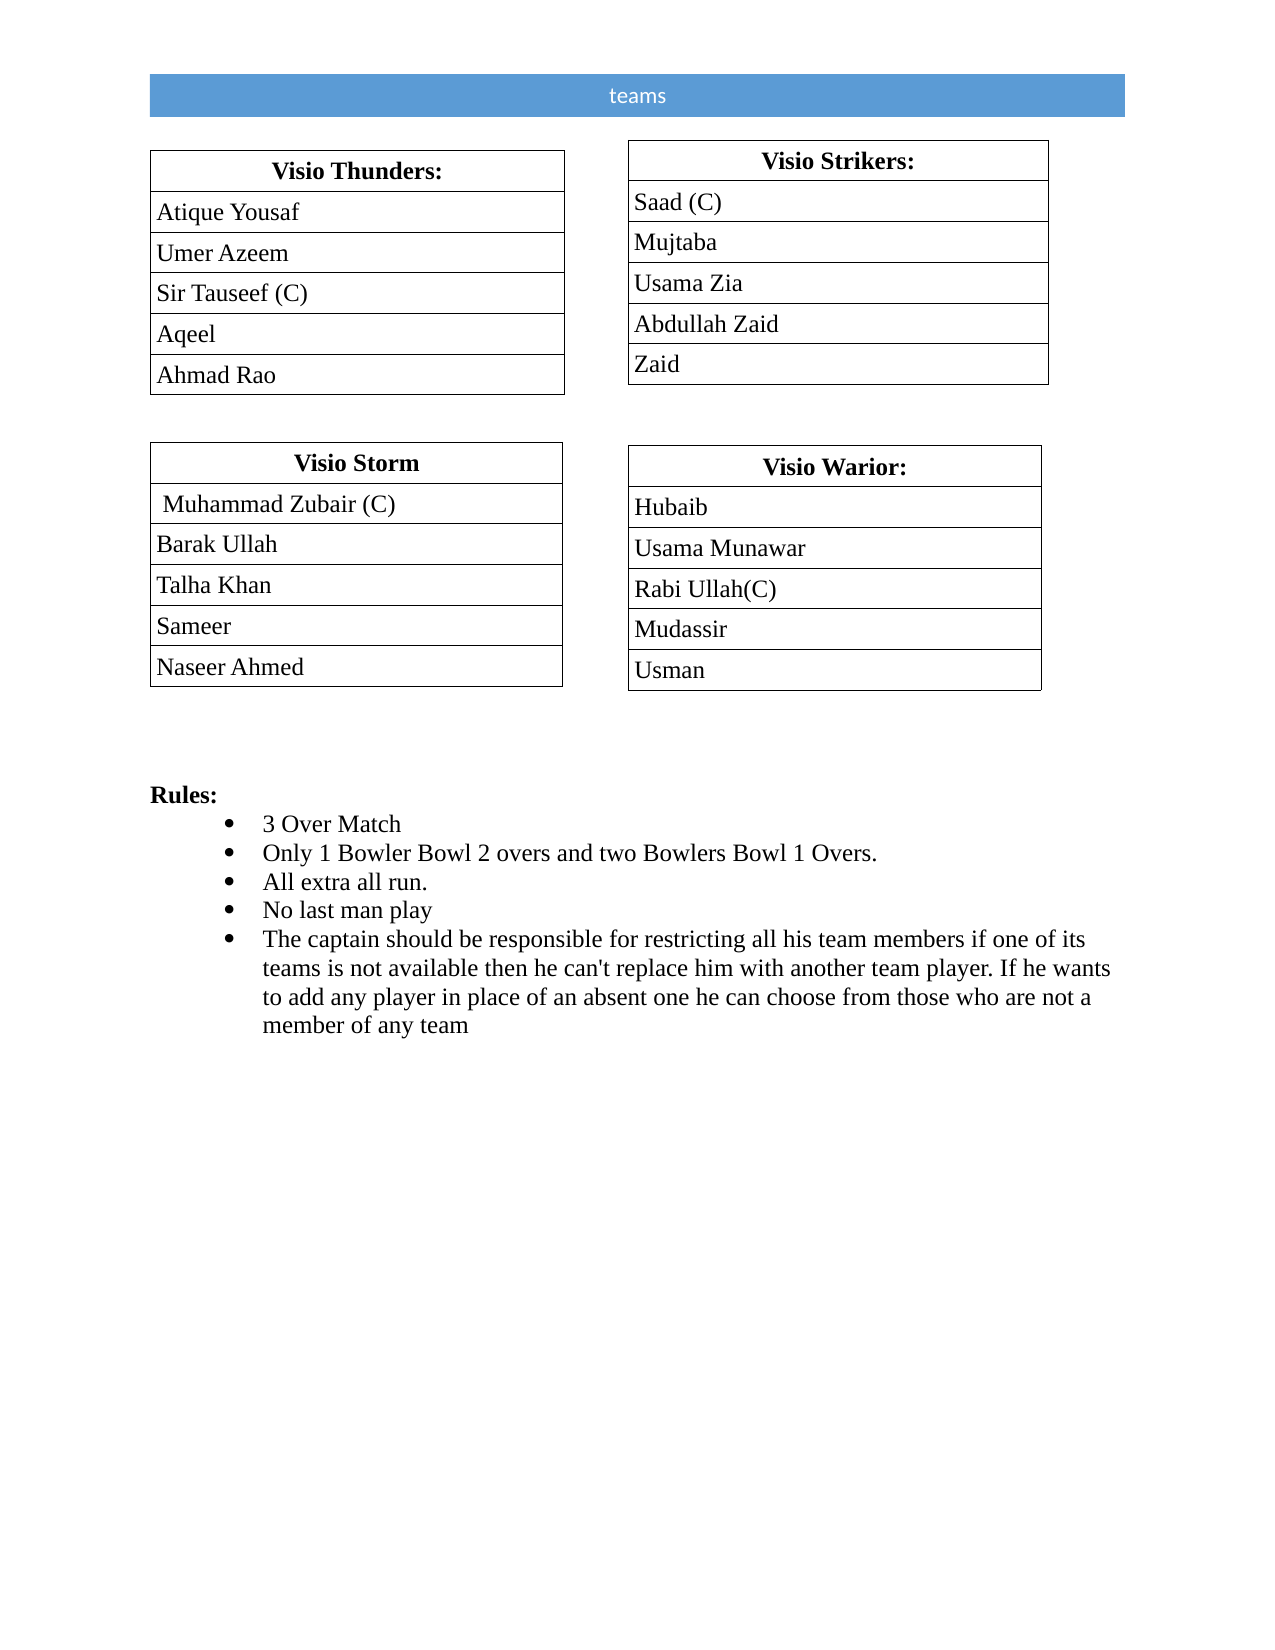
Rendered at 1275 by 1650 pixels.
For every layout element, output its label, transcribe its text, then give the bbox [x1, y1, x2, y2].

table_cell Usama Munawar [629, 528, 1041, 568]
table_cell Umer Azeem [151, 233, 564, 272]
table_cell Saad (C) [629, 181, 1048, 221]
table_cell Aqeel [151, 314, 564, 354]
table_cell Talha Khan [151, 565, 562, 605]
list Only 1 Bowler Bowl 2 overs and two Bowlers Bowl 1 Overs. [225, 838, 1125, 867]
table_cell Atique Yousaf [151, 192, 564, 231]
table_cell Sameer [151, 606, 562, 645]
table_header Visio Warior: [629, 446, 1041, 486]
table_cell Hubaib [629, 487, 1041, 527]
table_cell Rabi Ullah(C) [629, 569, 1041, 608]
table_cell Naseer Ahmed [151, 646, 562, 686]
table_cell Mudassir [629, 609, 1041, 649]
table_cell Usman [629, 650, 1041, 690]
text Rules: [150, 780, 1125, 809]
list 3 Over Match [225, 809, 1125, 838]
table_header Visio Storm [151, 443, 562, 482]
table_cell Muhammad Zubair (C) [151, 484, 562, 523]
table_cell Zaid [629, 344, 1048, 384]
table_header Visio Strikers: [629, 141, 1048, 180]
table_cell Barak Ullah [151, 524, 562, 564]
table_cell Usama Zia [629, 263, 1048, 303]
list The captain should be responsible for restricting all his team members if one of its teams is not available then he can't replace him with another team player. If he wants to add any player in place of an absent one he can choose from those who are not a member of any team [225, 924, 1125, 1039]
list No last man play [225, 895, 1125, 924]
table_cell Sir Tauseef (C) [151, 273, 564, 313]
table_cell Mujtaba [629, 222, 1048, 262]
list All extra all run. [225, 867, 1125, 895]
table_cell Abdullah Zaid [629, 304, 1048, 343]
table_header Visio Thunders: [151, 151, 564, 191]
table_cell Ahmad Rao [151, 355, 564, 394]
